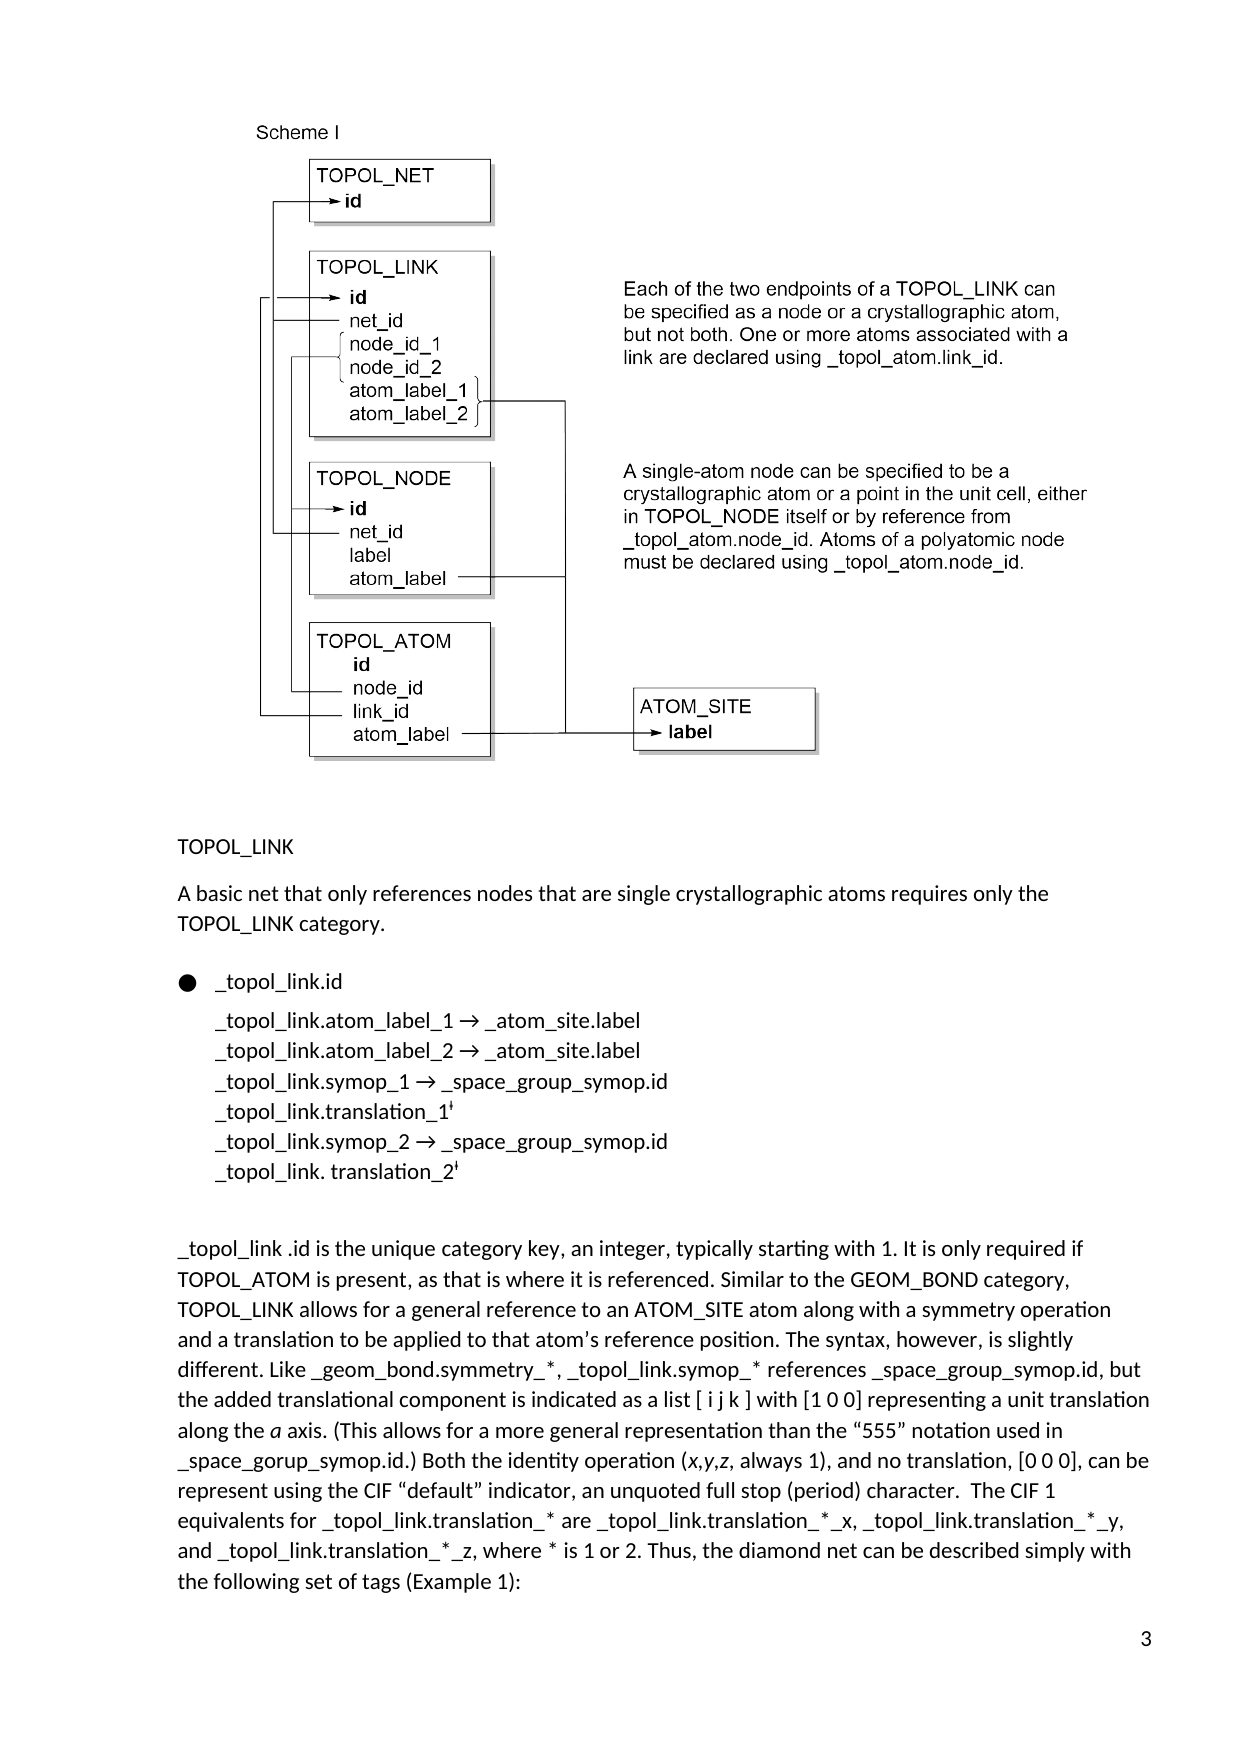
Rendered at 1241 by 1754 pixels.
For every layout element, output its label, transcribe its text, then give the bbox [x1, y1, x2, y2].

text TOPOL_LINK [177, 832, 1152, 860]
text _topol_link. translation_2ⱡ [215, 1157, 1152, 1186]
text _topol_link.atom_label_1 → _atom_site.label [215, 1006, 1152, 1034]
text _topol_link .id is the unique category key, an integer, typically starting with 1. It is only required if TOPOL_ATOM is present, as that is where it is referenced. Similar to the GEOM_BOND category, TOPOL_LINK allows for a general reference to an ATOM_SITE atom along with a symmetry operation and a translation to be applied to that atom’s reference position. The syntax, however, is slightly different. Like _geom_bond.symmetry_*, _topol_link.symop_* references _space_group_symop.id, but the added translational component is indicated as a list [ i j k ] with [1 0 0] representing a unit translation along the a axis. (This allows for a more general representation than the “555” notation used in _space_gorup_symop.id.) Both the identity operation (x,y,z, always 1), and no translation, [0 0 0], can be represent using the CIF “default” indicator, an unquoted full stop (period) character. The CIF 1 equivalents for _topol_link.translation_* are _topol_link.translation_*_x, _topol_link.translation_*_y, and _topol_link.translation_*_z, where * is 1 or 2. Thus, the diamond net can be described simply with the following set of tags (Example 1): [177, 1234, 1152, 1595]
text _topol_link.atom_label_2 → _atom_site.label [215, 1037, 1152, 1065]
text _topol_link.symop_2 → _space_group_symop.id [215, 1127, 1152, 1155]
picture [252, 118, 1091, 766]
text A basic net that only references nodes that are single crystallographic atoms requires only the TOPOL_LINK category. [177, 879, 1152, 937]
text _topol_link.translation_1ⱡ [215, 1097, 1152, 1125]
text _topol_link.symop_1 → _space_group_symop.id [215, 1067, 1152, 1095]
list _topol_link.id [177, 956, 1152, 1003]
